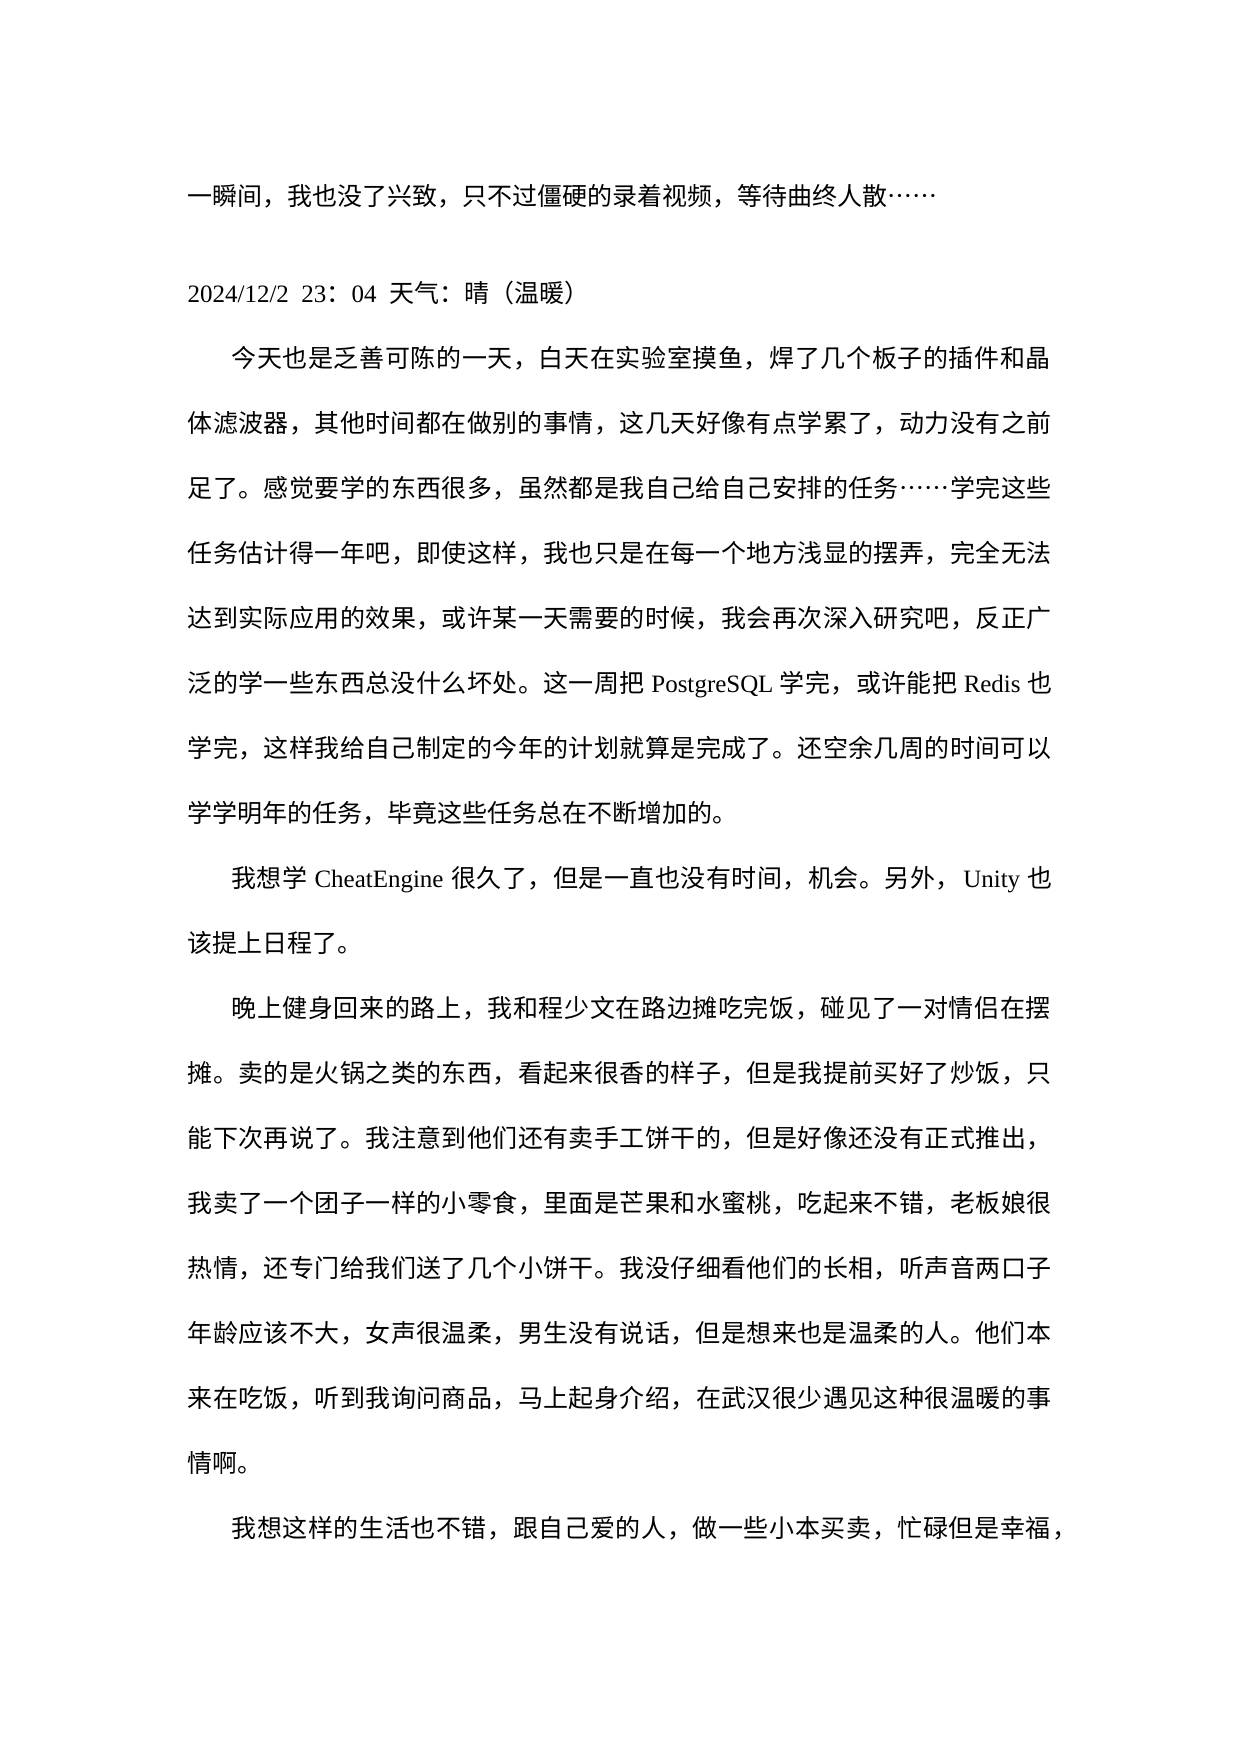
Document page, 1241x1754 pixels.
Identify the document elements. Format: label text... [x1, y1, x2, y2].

text 今天也是乏善可陈的一天，白天在实验室摸鱼，焊了几个板子的插件和晶体滤波器，其他时间都在做别的事情，这几天好像有点学累了，动力没有之前足了。感觉要学的东西很多，虽然都是我自己给自己安排的任务……学完这些任务估计得一年吧，即使这样，我也只是在每一个地方浅显的摆弄，完全无法达到实际应用的效果，或许某一天需要的时候，我会再次深入研究吧，反正广泛的学一些东西总没什么坏处。这一周把 PostgreSQL 学完，或许能把 Redis 也学完，这样我给自己制定的今年的计划就算是完成了。还空余几周的时间可以学学明年的任务，毕竟这些任务总在不断增加的。 [187, 324, 1053, 844]
text 我想学 CheatEngine 很久了，但是一直也没有时间，机会。另外，Unity 也该提上日程了。 [187, 844, 1053, 974]
text 晚上健身回来的路上，我和程少文在路边摊吃完饭，碰见了一对情侣在摆摊。卖的是火锅之类的东西，看起来很香的样子，但是我提前买好了炒饭，只能下次再说了。我注意到他们还有卖手工饼干的，但是好像还没有正式推出，我卖了一个团子一样的小零食，里面是芒果和水蜜桃，吃起来不错，老板娘很热情，还专门给我们送了几个小饼干。我没仔细看他们的长相，听声音两口子年龄应该不大，女声很温柔，男生没有说话，但是想来也是温柔的人。他们本来在吃饭，听到我询问商品，马上起身介绍，在武汉很少遇见这种很温暖的事情啊。 [187, 974, 1053, 1494]
text 2024/12/2 23：04 天气：晴（温暖） [187, 259, 1053, 324]
